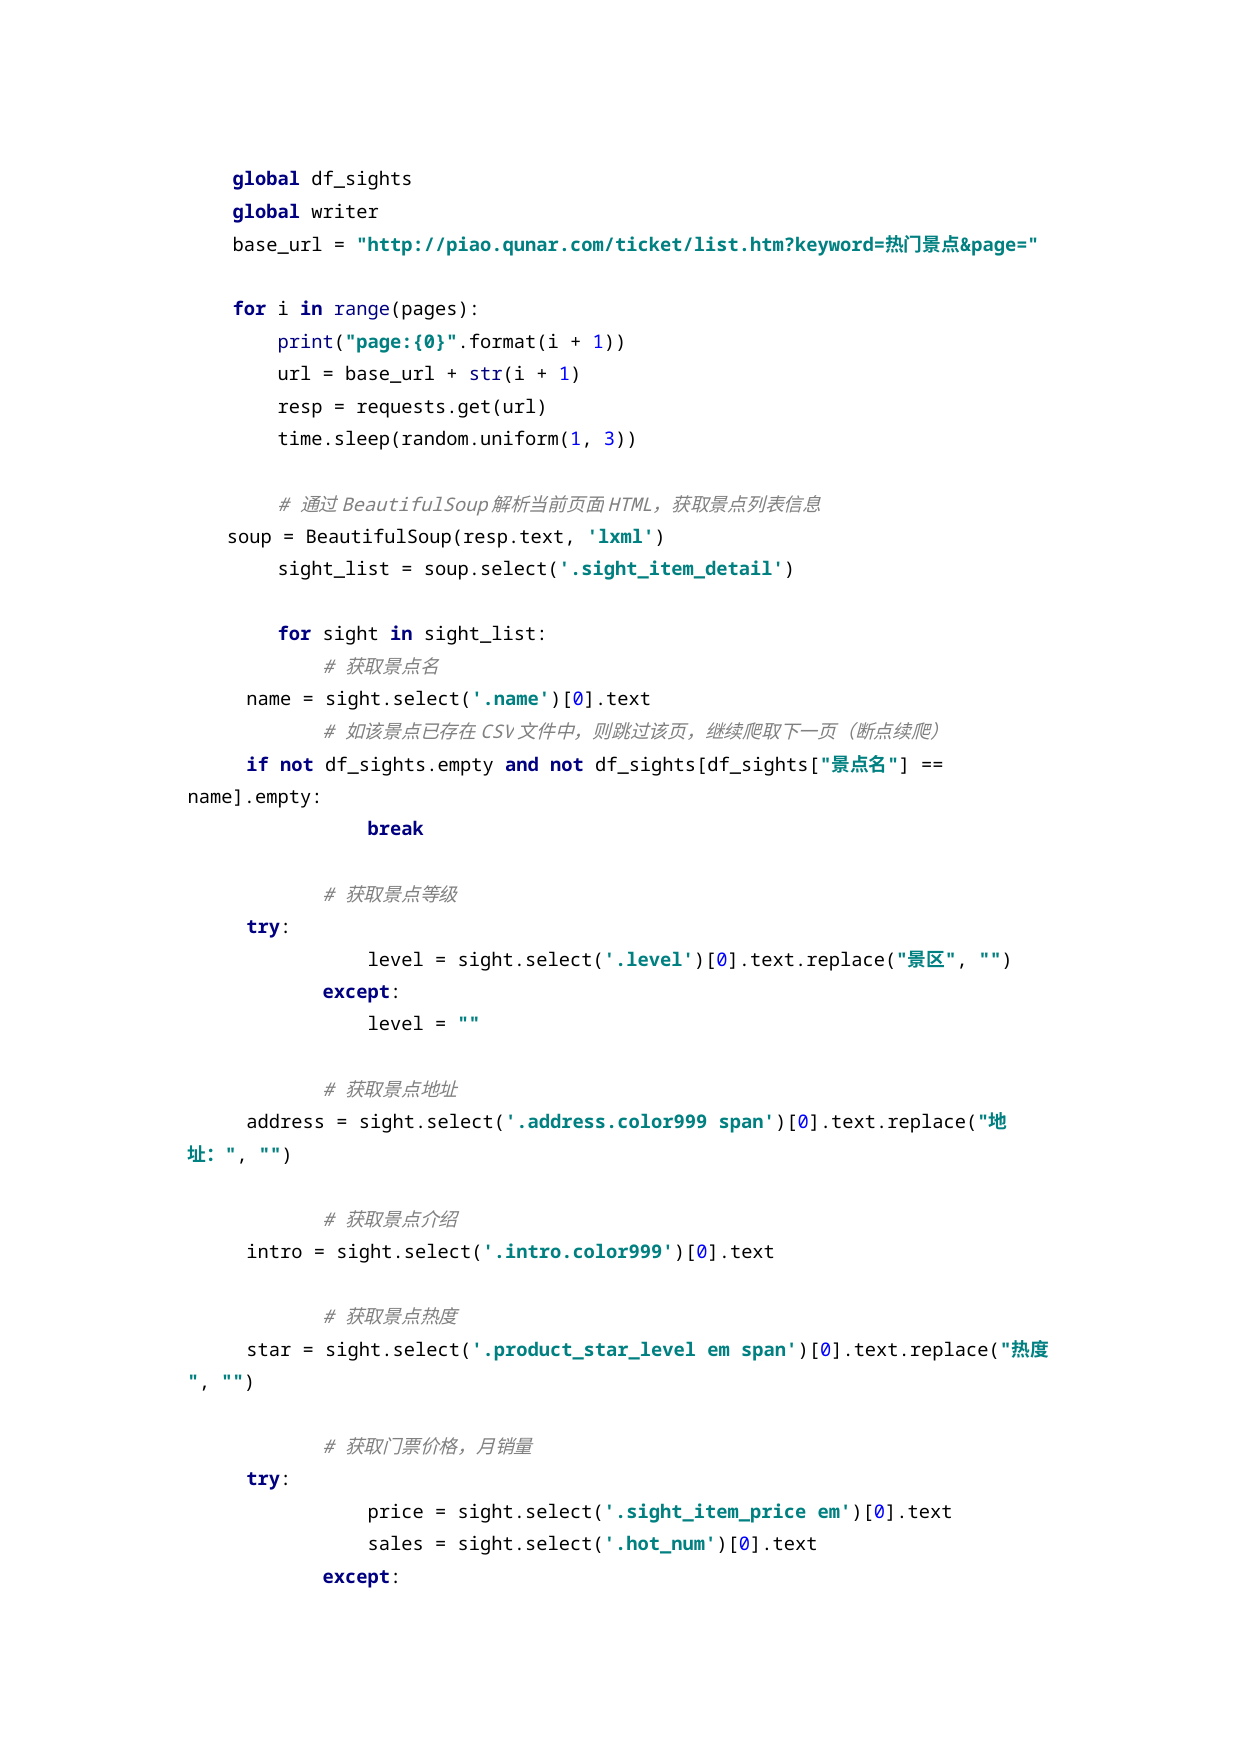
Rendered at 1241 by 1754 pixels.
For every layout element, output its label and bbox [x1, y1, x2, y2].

text [187, 162, 1053, 1592]
